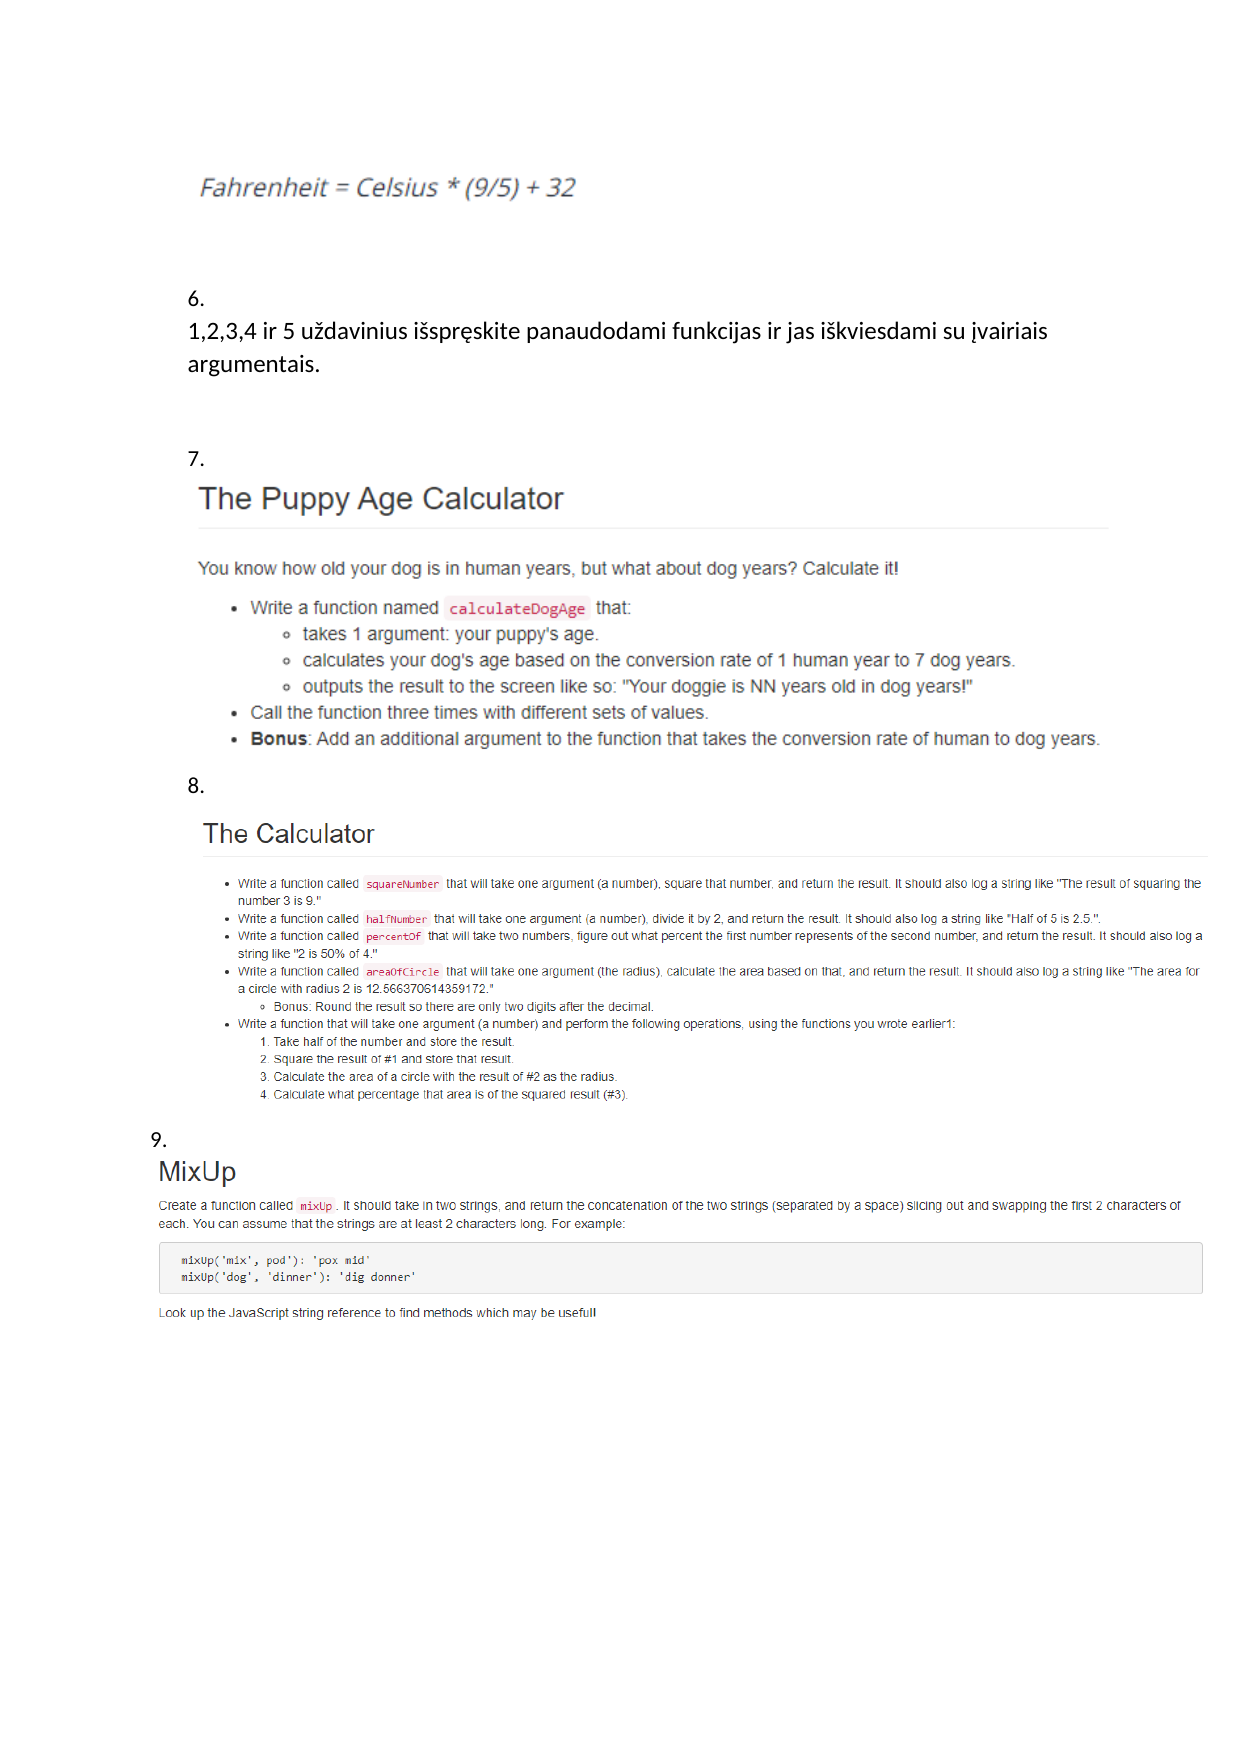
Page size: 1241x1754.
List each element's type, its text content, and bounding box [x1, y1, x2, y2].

picture [187, 801, 1217, 1106]
picture [150, 1155, 1210, 1328]
text 7. [187, 444, 1090, 474]
text 8. [187, 772, 1090, 801]
picture [187, 474, 1109, 753]
text 6. 1,2,3,4 ir 5 uždavinius išspręskite panaudodami funkcijas ir jas iškviesdami su įvairiais argumentais. [187, 284, 1090, 378]
text 9. [150, 1125, 1090, 1155]
picture [187, 150, 604, 219]
